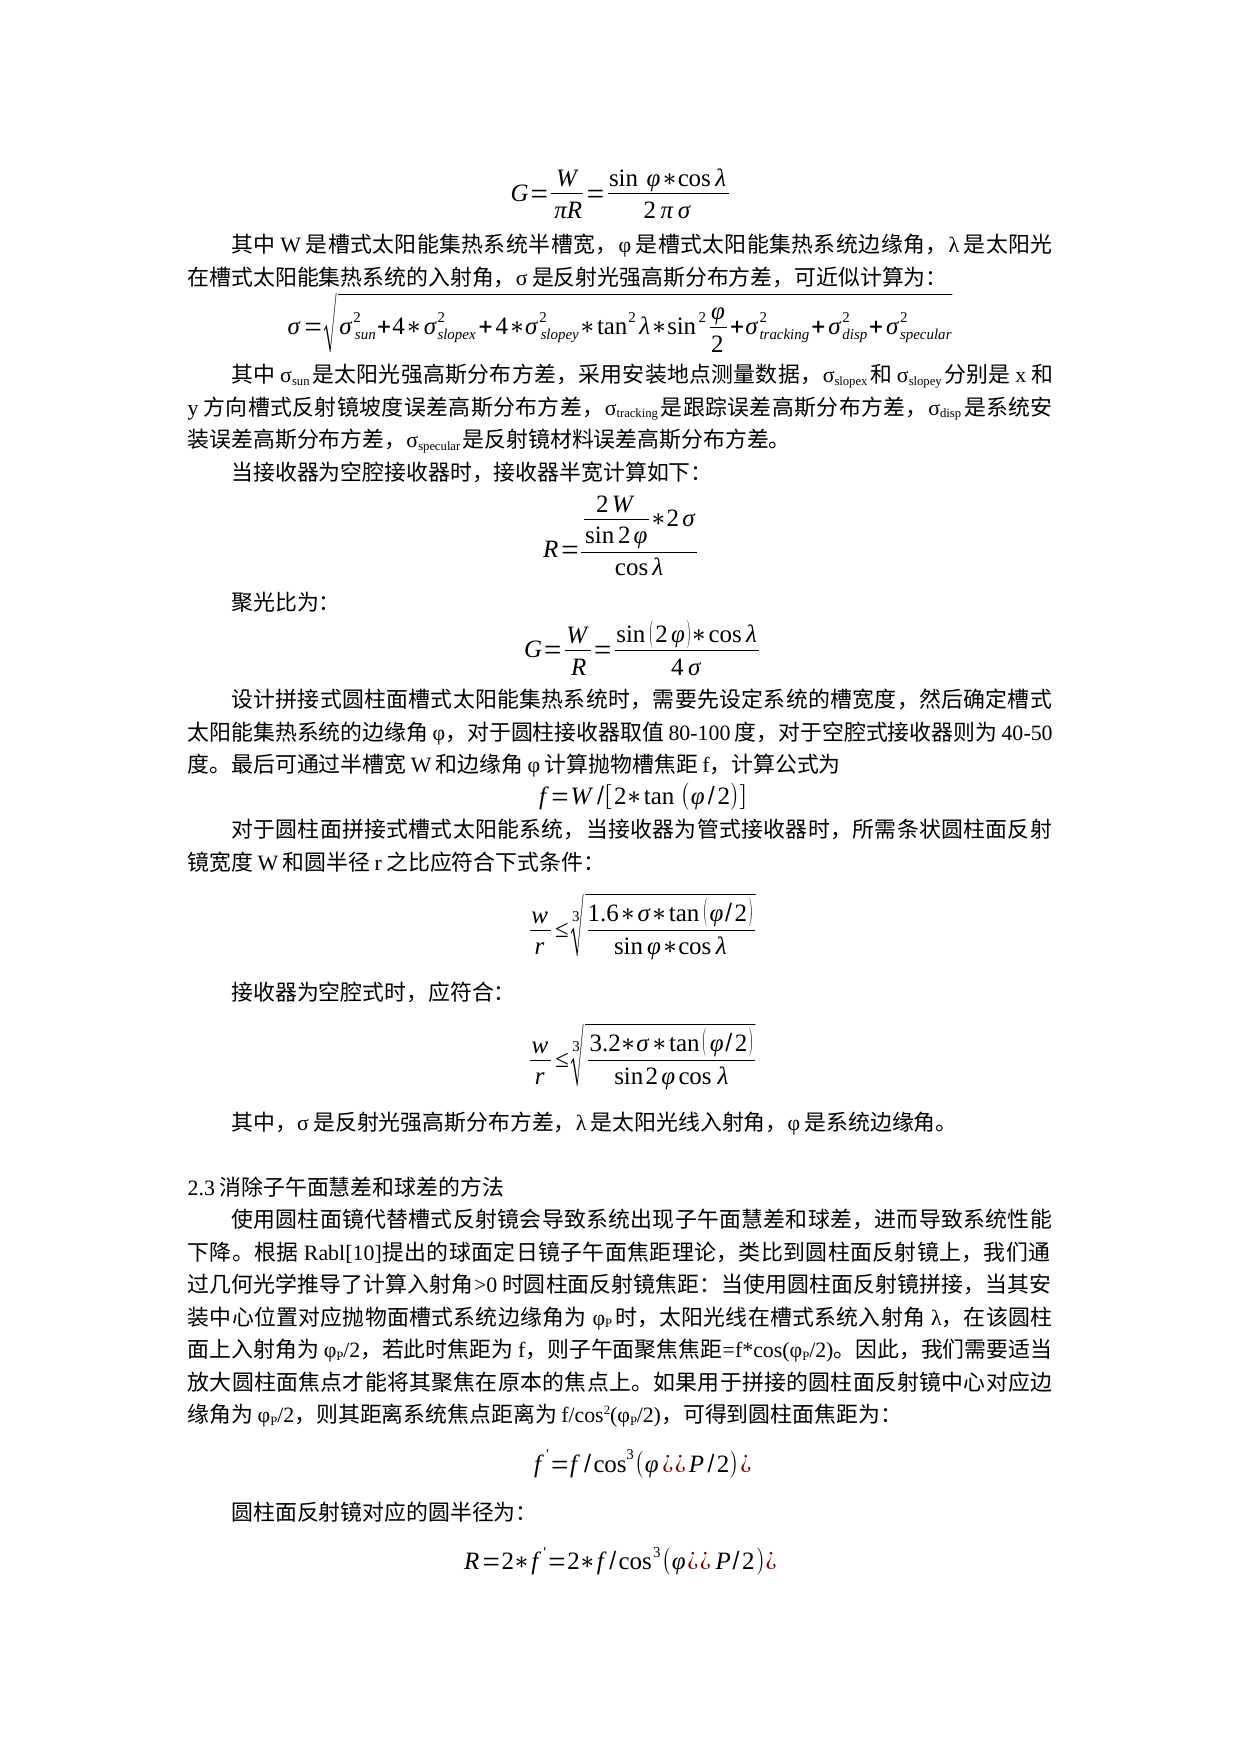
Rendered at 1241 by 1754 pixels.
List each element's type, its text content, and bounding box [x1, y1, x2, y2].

text 其中σsun是太阳光强高斯分布方差，采用安装地点测量数据，σslopex和σslopey分别是x和y方向槽式反射镜坡度误差高斯分布方差，σtracking是跟踪误差高斯分布方差，σdisp是系统安装误差高斯分布方差，σspecular是反射镜材料误差高斯分布方差。 [187, 357, 1053, 454]
text 2.3消除子午面慧差和球差的方法 [187, 1169, 1053, 1202]
text 当接收器为空腔接收器时，接收器半宽计算如下： [187, 454, 1053, 487]
text 其中W是槽式太阳能集热系统半槽宽，φ是槽式太阳能集热系统边缘角，λ是太阳光在槽式太阳能集热系统的入射角，σ是反射光强高斯分布方差，可近似计算为： [187, 227, 1053, 292]
text 使用圆柱面镜代替槽式反射镜会导致系统出现子午面慧差和球差，进而导致系统性能下降。根据Rabl[10]提出的球面定日镜子午面焦距理论，类比到圆柱面反射镜上，我们通过几何光学推导了计算入射角>0时圆柱面反射镜焦距：当使用圆柱面反射镜拼接，当其安装中心位置对应抛物面槽式系统边缘角为φP时，太阳光线在槽式系统入射角λ，在该圆柱面上入射角为φP/2，若此时焦距为f，则子午面聚焦焦距=f*cos(φP/2)。因此，我们需要适当放大圆柱面焦点才能将其聚焦在原本的焦点上。如果用于拼接的圆柱面反射镜中心对应边缘角为φP/2，则其距离系统焦点距离为f/cos2(φP/2)，可得到圆柱面焦距为： [187, 1202, 1053, 1429]
text 其中，σ是反射光强高斯分布方差，λ是太阳光线入射角，φ是系统边缘角。 [187, 1104, 1053, 1137]
text 圆柱面反射镜对应的圆半径为： [187, 1494, 1053, 1527]
text 聚光比为： [187, 584, 1053, 617]
text 对于圆柱面拼接式槽式太阳能系统，当接收器为管式接收器时，所需条状圆柱面反射镜宽度W和圆半径r之比应符合下式条件： [187, 812, 1053, 877]
text 设计拼接式圆柱面槽式太阳能集热系统时，需要先设定系统的槽宽度，然后确定槽式太阳能集热系统的边缘角φ，对于圆柱接收器取值80-100度，对于空腔式接收器则为40-50度。最后可通过半槽宽W和边缘角φ计算抛物槽焦距f，计算公式为 [187, 682, 1053, 779]
text 接收器为空腔式时，应符合： [187, 974, 1053, 1007]
